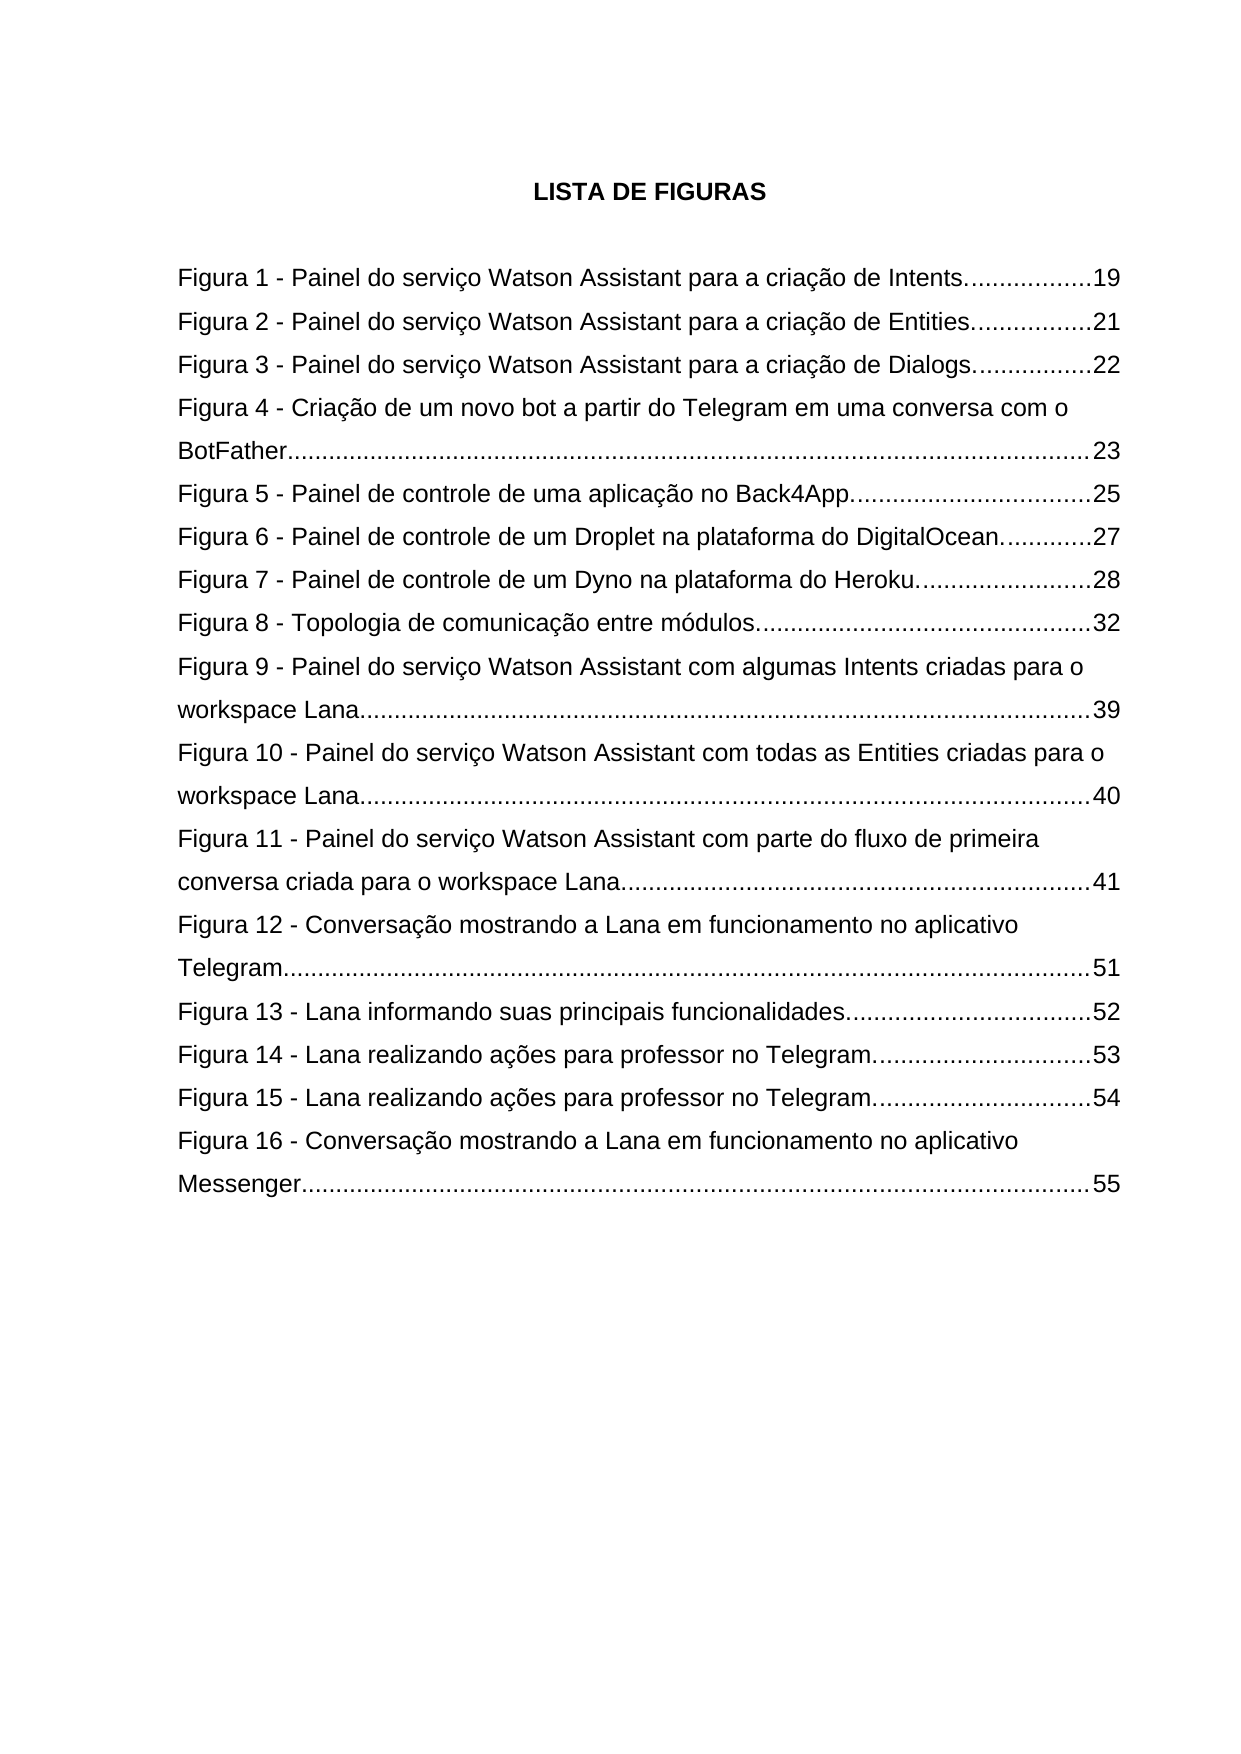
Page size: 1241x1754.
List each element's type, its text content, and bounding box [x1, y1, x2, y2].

text Figura 3 - Painel do serviço Watson Assistant para a criação de Dialogs. 22 [177, 350, 1122, 378]
text Figura 13 - Lana informando suas principais funcionalidades. 52 [177, 997, 1122, 1025]
text Figura 15 - Lana realizando ações para professor no Telegram. 54 [177, 1083, 1122, 1112]
text Figura 9 - Painel do serviço Watson Assistant com algumas Intents criadas para o workspace Lana. 39 [177, 652, 1122, 723]
text Figura 10 - Painel do serviço Watson Assistant com todas as Entities criadas para o workspace Lana. 40 [177, 738, 1122, 810]
text Figura 16 - Conversação mostrando a Lana em funcionamento no aplicativo Messenger. 55 [177, 1126, 1122, 1198]
text Figura 8 - Topologia de comunicação entre módulos. 32 [177, 608, 1122, 637]
text Figura 4 - Criação de um novo bot a partir do Telegram em uma conversa com o BotFather. 23 [177, 393, 1122, 465]
text Figura 2 - Painel do serviço Watson Assistant para a criação de Entities. 21 [177, 307, 1122, 335]
text Figura 6 - Painel de controle de um Droplet na plataforma do DigitalOcean. 27 [177, 522, 1122, 551]
text Figura 12 - Conversação mostrando a Lana em funcionamento no aplicativo Telegram. 51 [177, 910, 1122, 982]
text Figura 1 - Painel do serviço Watson Assistant para a criação de Intents. 19 [177, 263, 1122, 292]
text LISTA DE FIGURAS [177, 177, 1122, 206]
text Figura 5 - Painel de controle de uma aplicação no Back4App. 25 [177, 479, 1122, 508]
text Figura 11 - Painel do serviço Watson Assistant com parte do fluxo de primeira conversa criada para o workspace Lana. 41 [177, 824, 1122, 896]
text Figura 7 - Painel de controle de um Dyno na plataforma do Heroku. 28 [177, 565, 1122, 594]
text Figura 14 - Lana realizando ações para professor no Telegram. 53 [177, 1040, 1122, 1068]
